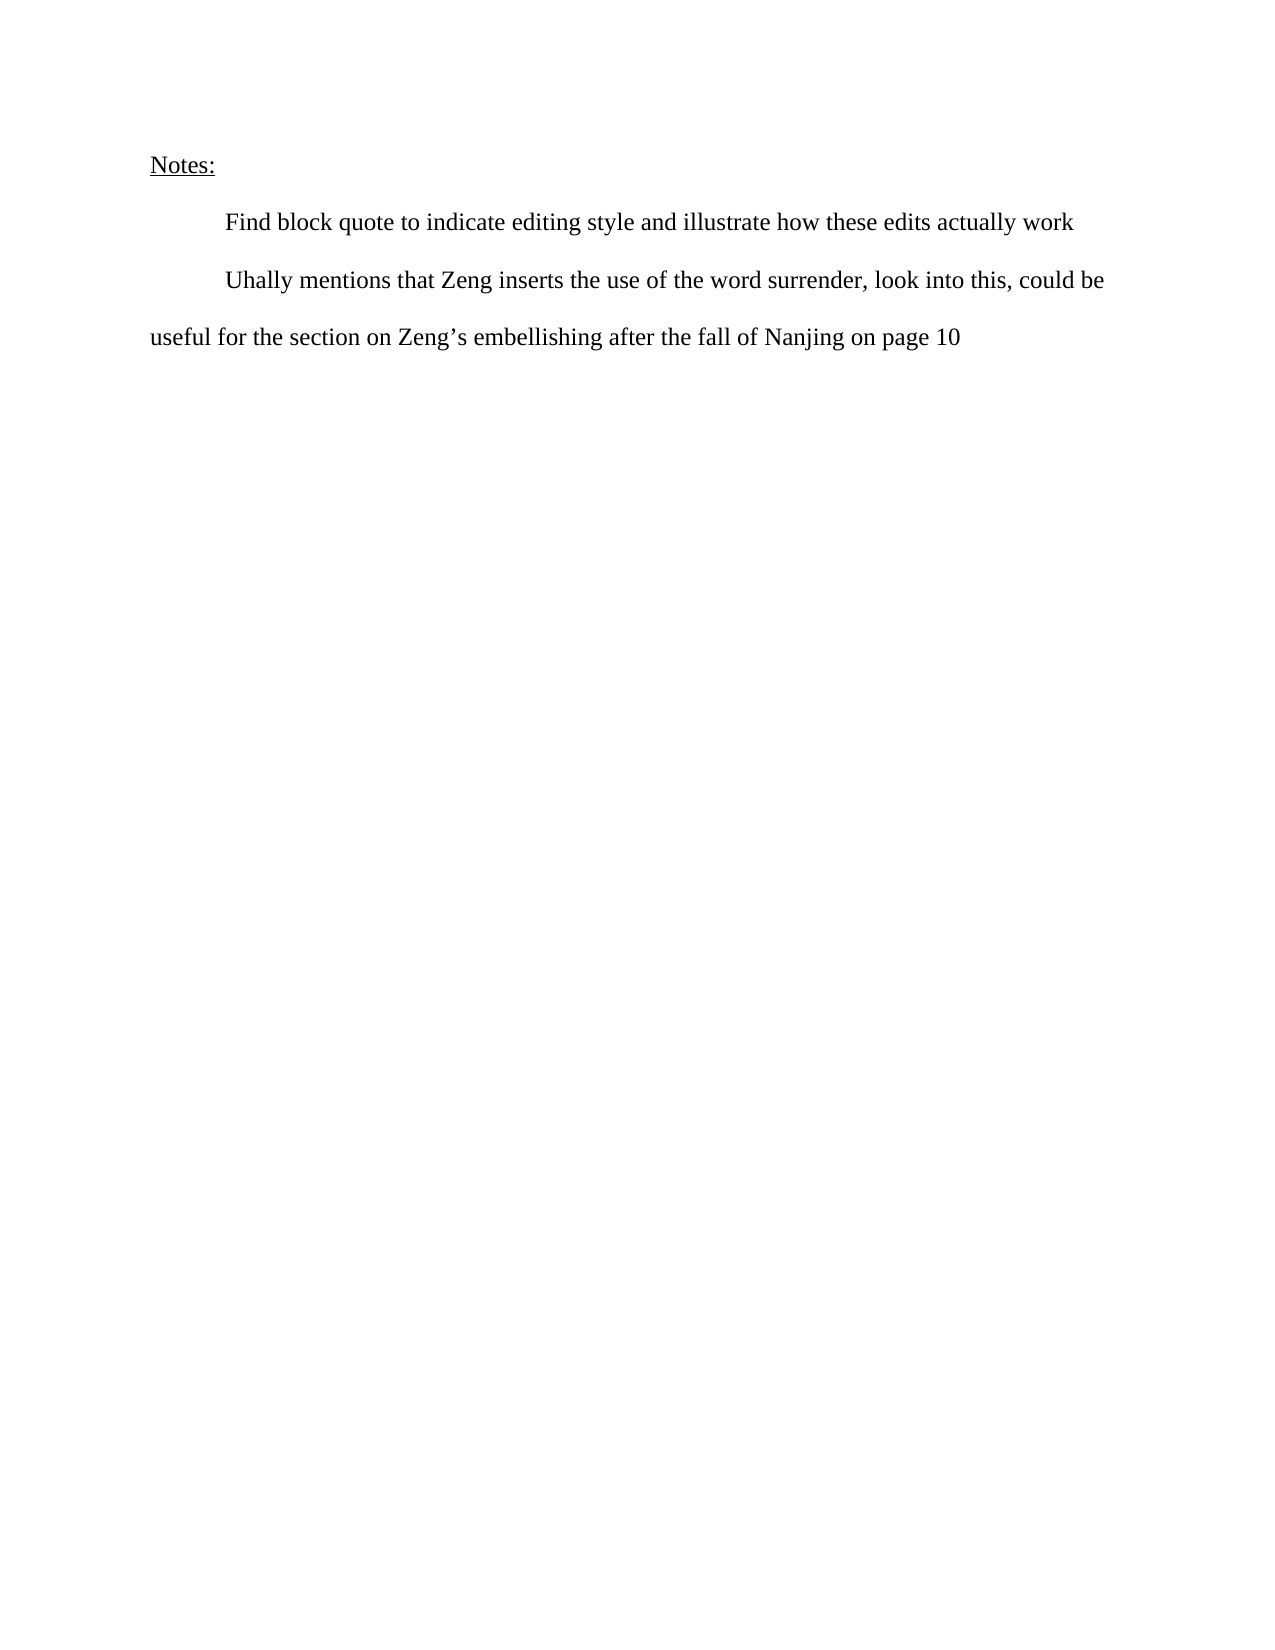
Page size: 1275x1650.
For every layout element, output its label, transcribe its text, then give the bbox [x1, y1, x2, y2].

text Uhally mentions that Zeng inserts the use of the word surrender, look into this, could be useful for the section on Zeng’s embellishing after the fall of Nanjing on page 10 [150, 265, 1125, 351]
text Find block quote to indicate editing style and illustrate how these edits actually work [150, 207, 1125, 236]
text Notes: [150, 150, 1125, 179]
